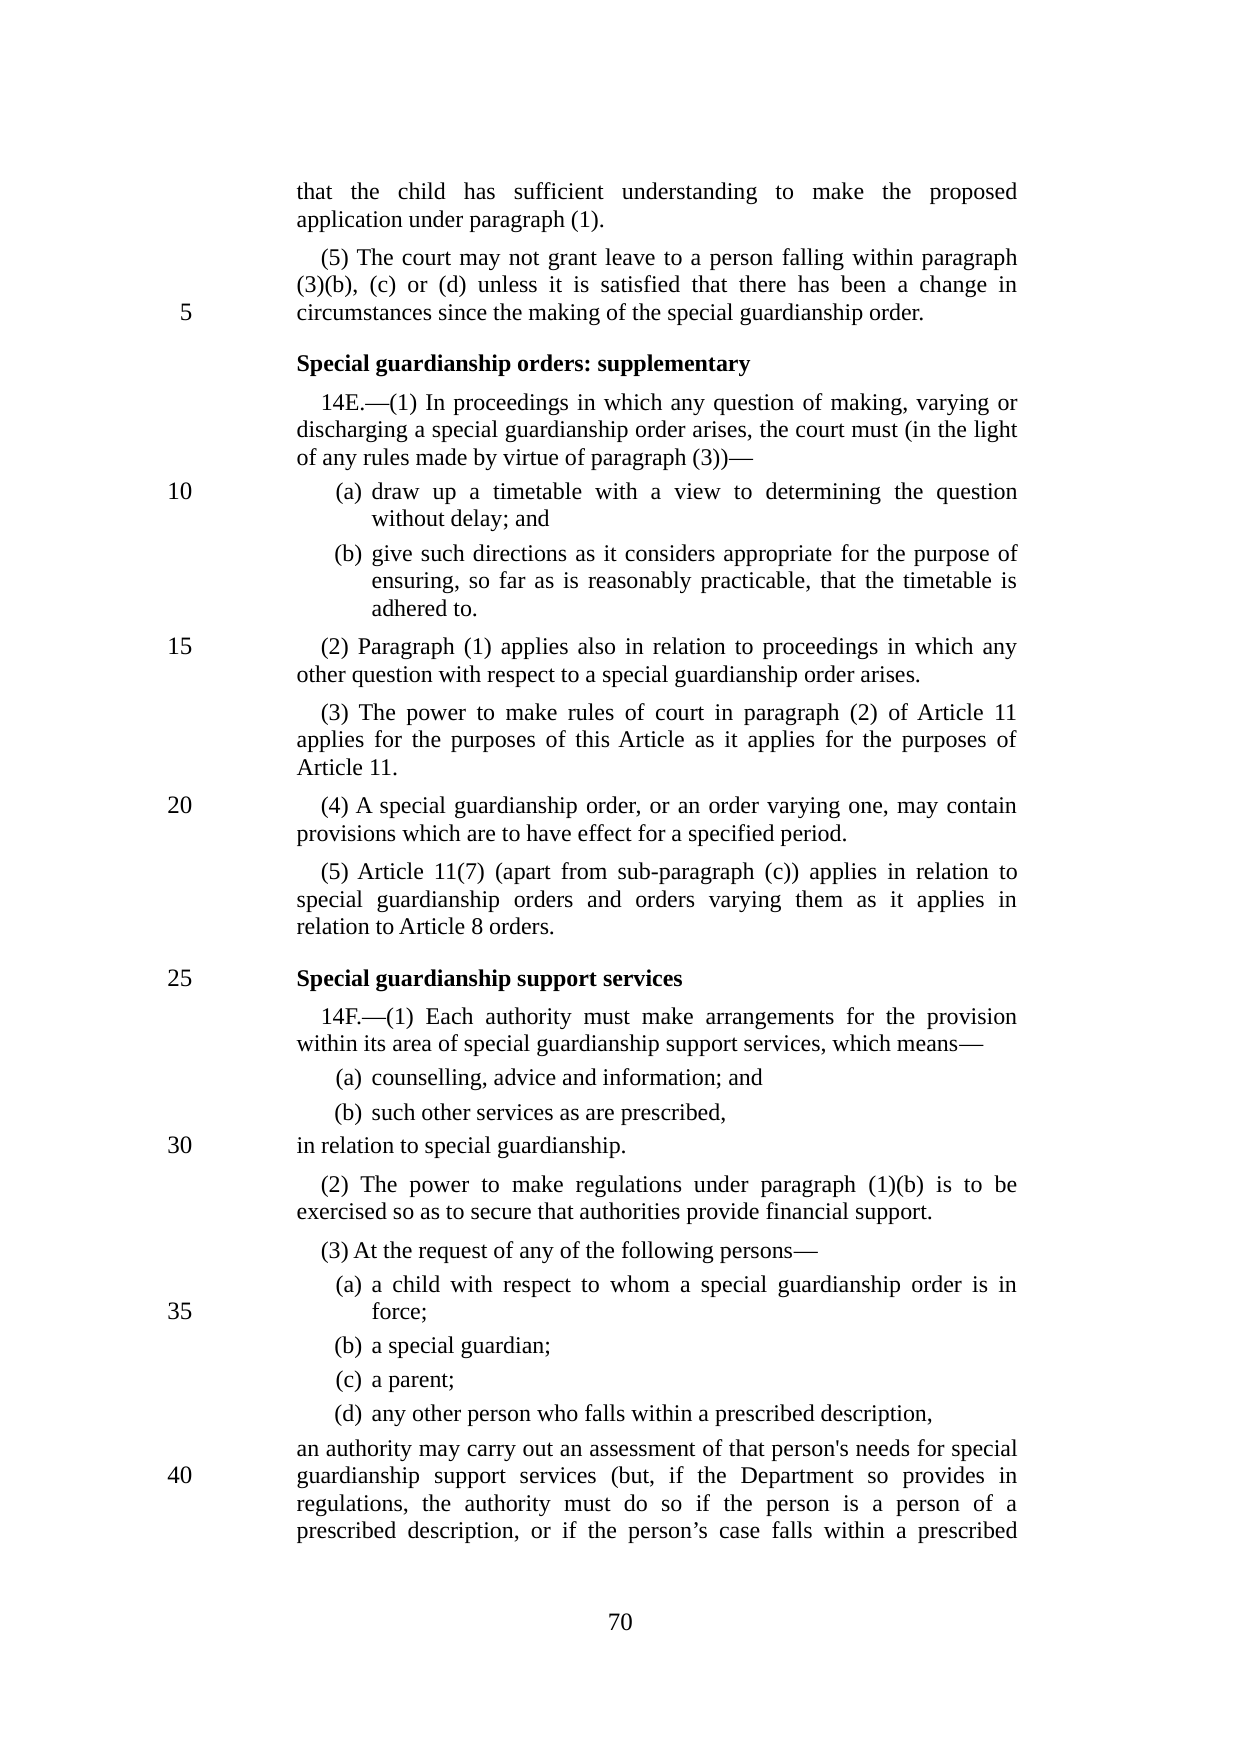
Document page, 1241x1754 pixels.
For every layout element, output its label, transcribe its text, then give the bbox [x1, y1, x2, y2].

text (d) any other person who falls within a prescribed description, [296, 1399, 1019, 1427]
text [296, 177, 1019, 232]
text (a) a child with respect to whom a special guardianship order is in force; [296, 1270, 1019, 1325]
title Special guardianship support services [296, 963, 1019, 991]
text (3) At the request of any of the following persons⁠— [296, 1236, 1019, 1263]
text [296, 1433, 1019, 1544]
text (5) Article 11(7) (apart from sub-paragraph (c)) applies in relation to special guardianship orders and orders varying them as it applies in relation to Article 8 orders. [296, 857, 1019, 940]
text (a) draw up a timetable with a view to determining the question without delay; and [296, 477, 1019, 532]
title Special guardianship orders: supplementary [296, 349, 1019, 377]
text (a) counselling, advice and information; and [296, 1063, 1019, 1091]
text 14F.—(1) Each authority must make arrangements for the provision within its area of special guardianship support services, which means⁠— [296, 1002, 1019, 1057]
text (b) give such directions as it considers appropriate for the purpose of ensuring, so far as is reasonably practicable, that the timetable is adhered to. [296, 538, 1019, 621]
text (b) such other services as are prescribed, [296, 1097, 1019, 1125]
text in relation to special guardianship. [296, 1132, 1019, 1159]
text (5) The court may not grant leave to a person falling within paragraph (3)(b), (c) or (d) unless it is satisfied that there has been a change in circumstances since the making of the special guardianship order. [296, 243, 1019, 326]
text (2) Paragraph (1) applies also in relation to proceedings in which any other question with respect to a special guardianship order arises. [296, 632, 1019, 687]
text (c) a parent; [296, 1365, 1019, 1393]
text (4) A special guardianship order, or an order varying one, may contain provisions which are to have effect for a specified period. [296, 791, 1019, 846]
text (3) The power to make rules of court in paragraph (2) of Article 11 applies for the purposes of this Article as it applies for the purposes of Article 11. [296, 698, 1019, 781]
text (2) The power to make regulations under paragraph (1)(b) is to be exercised so as to secure that authorities provide financial support. [296, 1170, 1019, 1225]
text 14E.—(1) In proceedings in which any question of making, varying or discharging a special guardianship order arises, the court must (in the light of any rules made by virtue of paragraph (3))⁠— [296, 388, 1019, 470]
text (b) a special guardian; [296, 1331, 1019, 1359]
